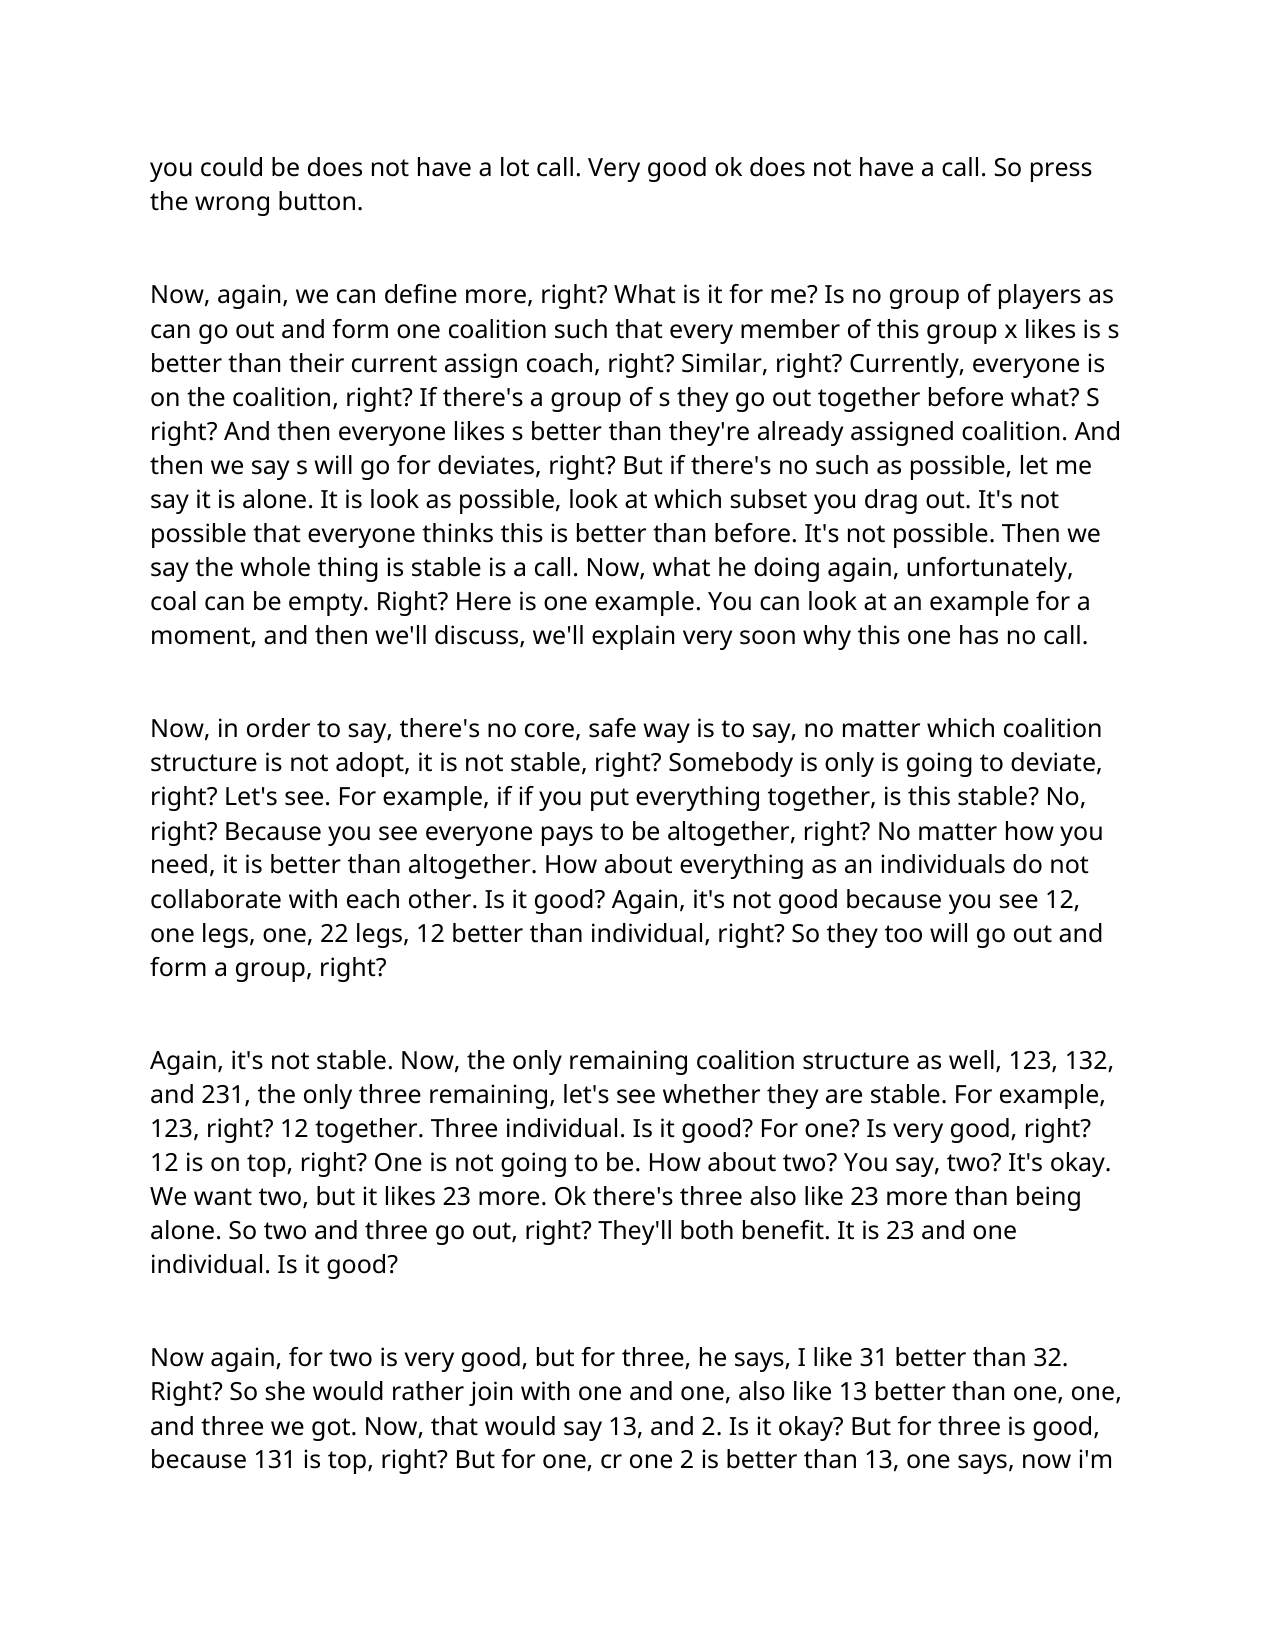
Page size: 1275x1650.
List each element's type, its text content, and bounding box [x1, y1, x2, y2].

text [150, 1306, 1125, 1476]
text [150, 150, 1125, 218]
text Again, it's not stable. Now, the only remaining coalition structure as well, 123, 132, and 231, the only three remaining, let's see whether they are stable. For example, 123, right? 12 together. Three individual. Is it good? For one? Is very good, right? 12 is on top, right? One is not going to be. How about two? You say, two? It's okay. We want two, but it likes 23 more. Ok there's three also like 23 more than being alone. So two and three go out, right? They'll both benefit. It is 23 and one individual. Is it good? [150, 1008, 1125, 1281]
text Now, in order to say, there's no core, safe way is to say, no matter which coalition structure is not adopt, it is not stable, right? Somebody is only is going to deviate, right? Let's see. For example, if if you put everything together, is this stable? No, right? Because you see everyone pays to be altogether, right? No matter how you need, it is better than altogether. How about everything as an individuals do not collaborate with each other. Is it good? Again, it's not good because you see 12, one legs, one, 22 legs, 12 better than individual, right? So they too will go out and form a group, right? [150, 677, 1125, 983]
text Now, again, we can define more, right? What is it for me? Is no group of players as can go out and form one coalition such that every member of this group x likes is s better than their current assign coach, right? Similar, right? Currently, everyone is on the coalition, right? If there's a group of s they go out together before what? S right? And then everyone likes s better than they're already assigned coalition. And then we say s will go for deviates, right? But if there's no such as possible, let me say it is alone. It is look as possible, look at which subset you drag out. It's not possible that everyone thinks this is better than before. It's not possible. Then we say the whole thing is stable is a call. Now, what he doing again, unfortunately, coal can be empty. Right? Here is one example. You can look at an example for a moment, and then we'll discuss, we'll explain very soon why this one has no call. [150, 243, 1125, 652]
